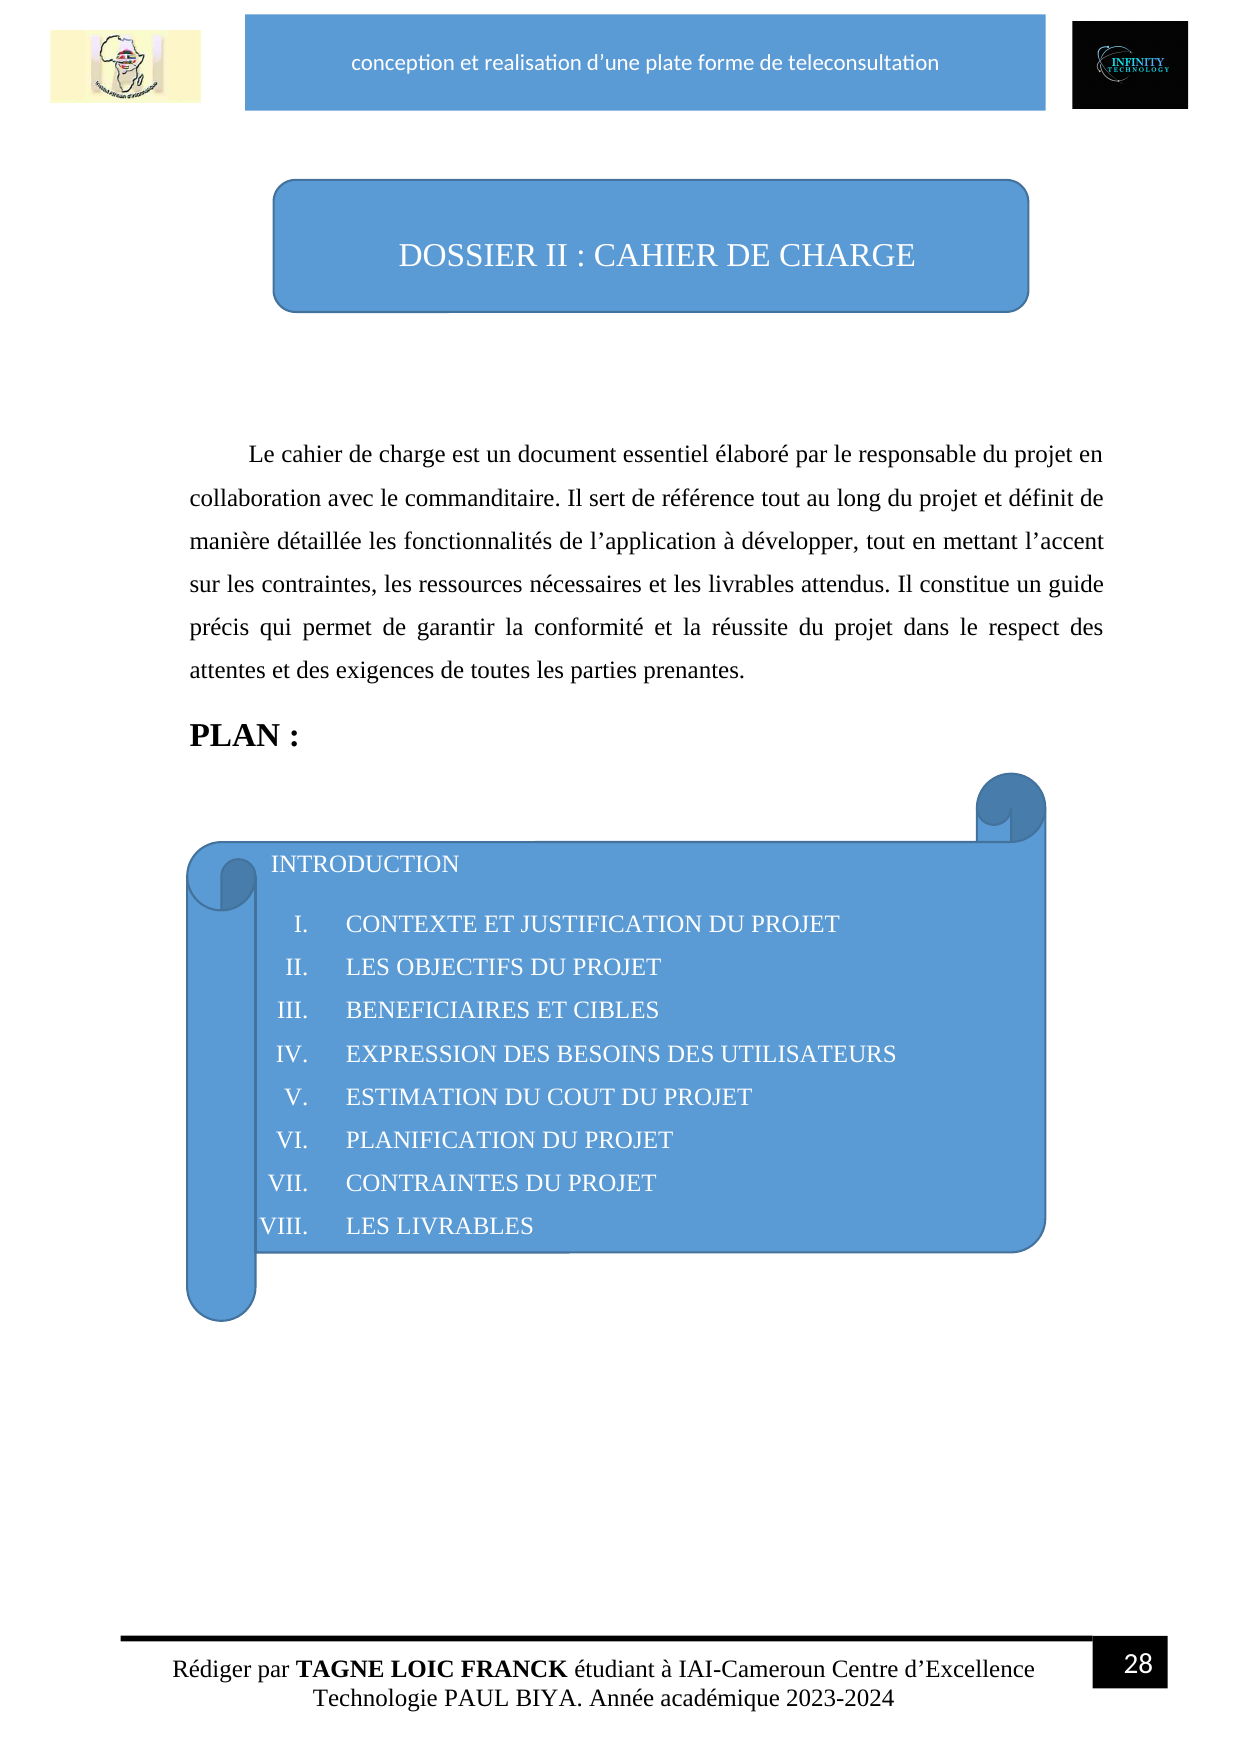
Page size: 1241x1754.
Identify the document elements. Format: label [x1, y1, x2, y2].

picture [50, 30, 202, 103]
picture [1072, 21, 1189, 109]
